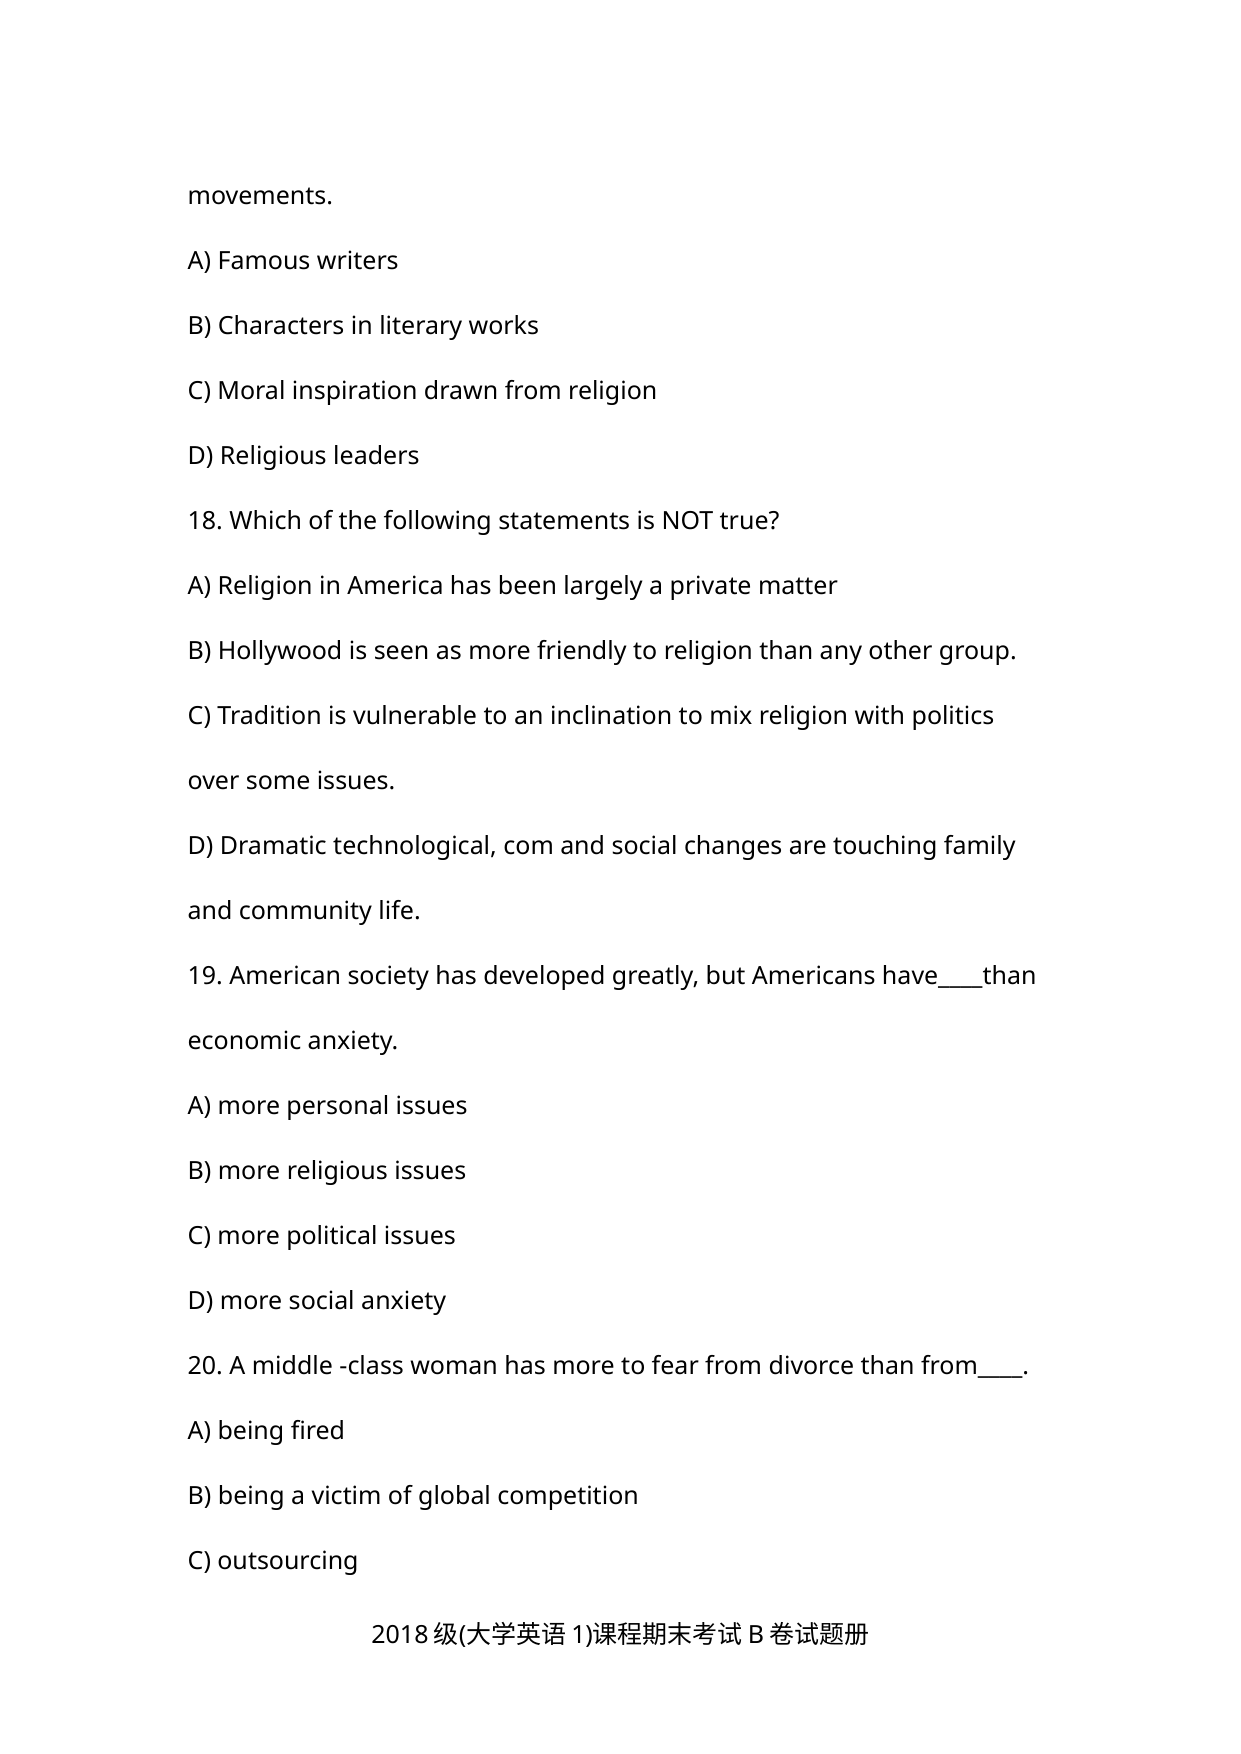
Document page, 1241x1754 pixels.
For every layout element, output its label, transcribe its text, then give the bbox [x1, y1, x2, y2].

text 18. Which of the following statements is NOT true? [187, 487, 1053, 552]
text B) more religious issues [187, 1137, 1053, 1202]
text C) outsourcing [187, 1527, 1053, 1592]
text D) Religious leaders [187, 422, 1053, 487]
text A) being fired [187, 1397, 1053, 1462]
text D) Dramatic technological, com and social changes are touching family and community life. [187, 812, 1053, 942]
text 19. American society has developed greatly, but Americans have____than economic anxiety. [187, 942, 1053, 1072]
text A) Famous writers [187, 227, 1053, 292]
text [187, 162, 1053, 227]
text B) Characters in literary works [187, 292, 1053, 357]
text 20. A middle -class woman has more to fear from divorce than from____. [187, 1332, 1053, 1397]
text B) Hollywood is seen as more friendly to religion than any other group. [187, 617, 1053, 682]
text A) Religion in America has been largely a private matter [187, 552, 1053, 617]
text C) Moral inspiration drawn from religion [187, 357, 1053, 422]
text A) more personal issues [187, 1072, 1053, 1137]
text C) more political issues [187, 1202, 1053, 1267]
text C) Tradition is vulnerable to an inclination to mix religion with politics over some issues. [187, 682, 1053, 812]
text D) more social anxiety [187, 1267, 1053, 1332]
text B) being a victim of global competition [187, 1462, 1053, 1527]
